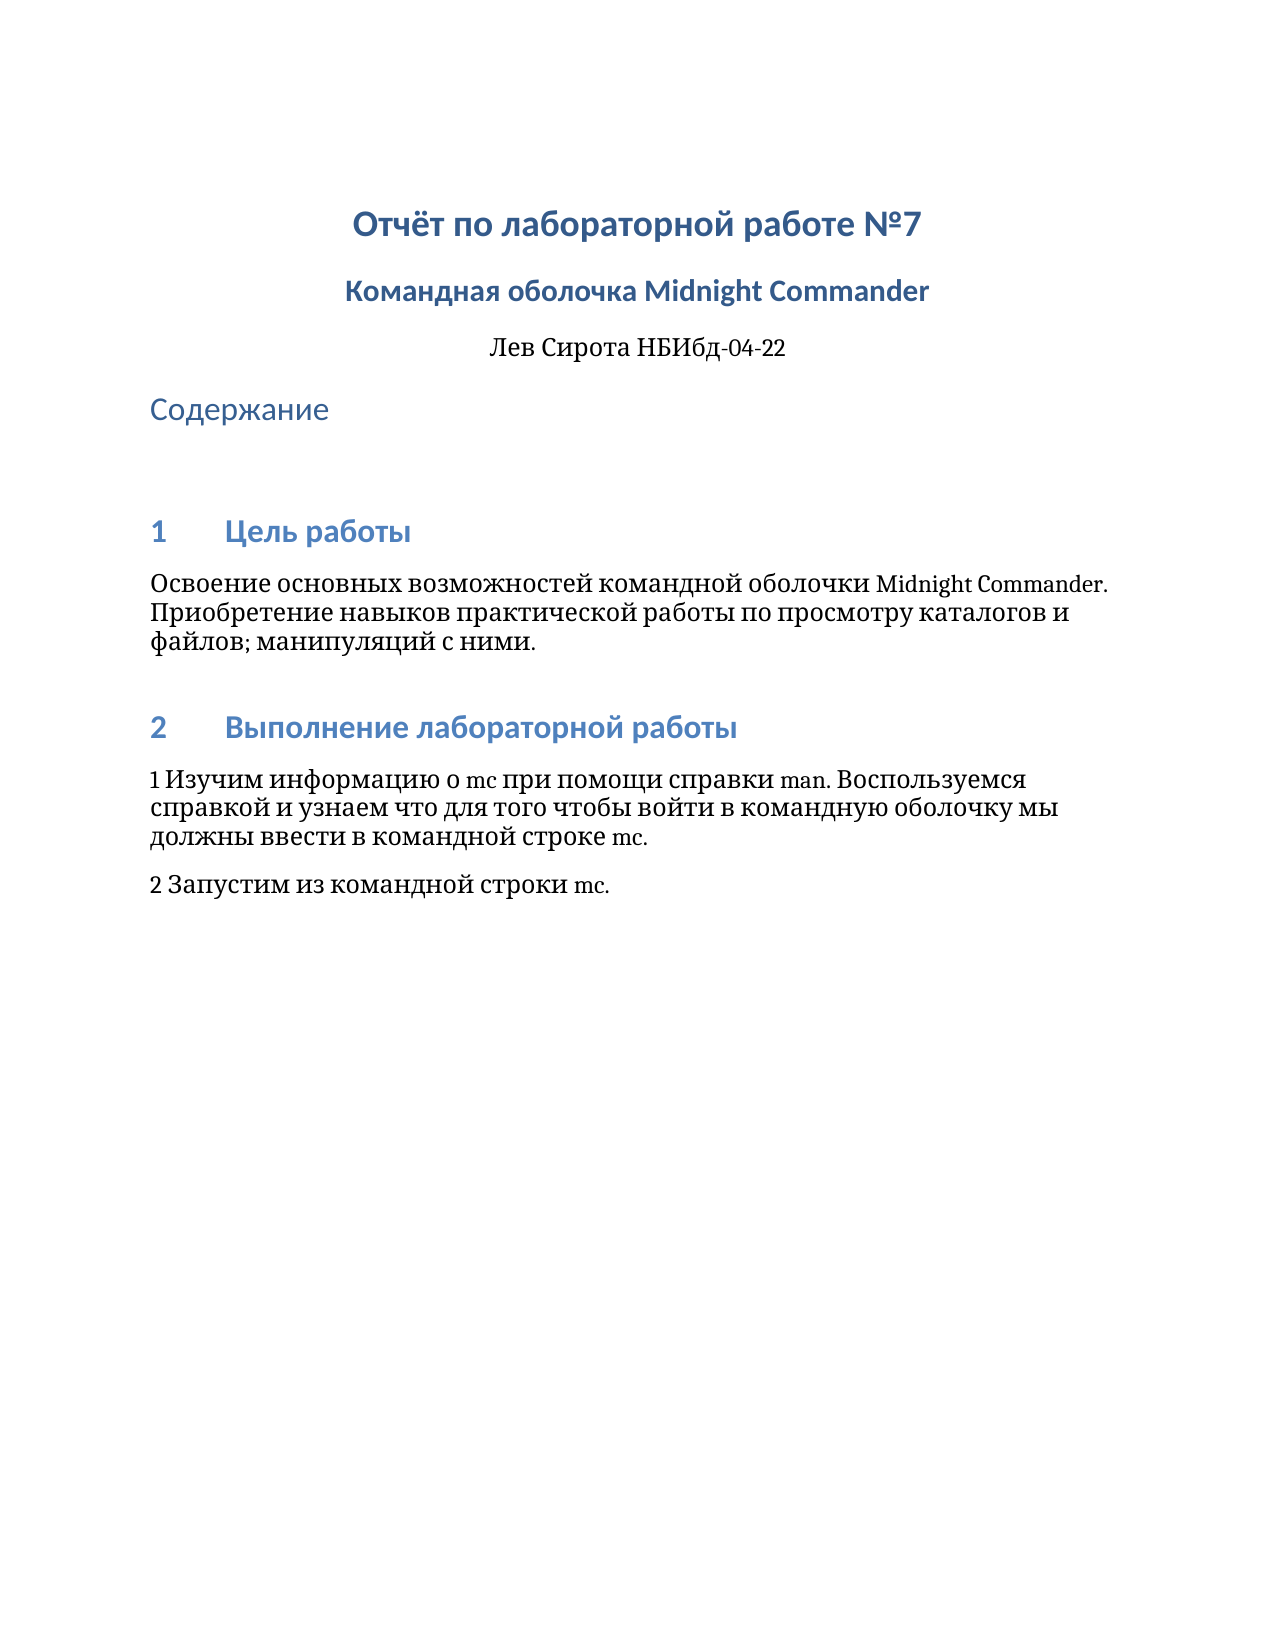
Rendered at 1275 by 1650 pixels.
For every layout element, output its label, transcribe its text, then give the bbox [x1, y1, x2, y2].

text Лев Сирота НБИбд-04-22 [150, 334, 1125, 363]
text 2 Запустим из командной строки mc. [150, 871, 1125, 899]
text Освоение основных возможностей командной оболочки Midnight Commander. Приобретение навыков практической работы по просмотру каталогов и файлов; манипуляций с ними. [150, 570, 1125, 656]
subtitle 2 Выполнение лабораторной работы [150, 706, 1125, 747]
title Отчёт по лабораторной работе №7 [150, 200, 1125, 246]
text 1 Изучим информацию о mc при помощи справки man. Воспользуемся справкой и узнаем что для того чтобы войти в командную оболочку мы должны ввести в командной строке mc. [150, 766, 1125, 852]
subtitle Командная оболочка Midnight Commander [150, 271, 1125, 309]
subtitle 1 Цель работы [150, 510, 1125, 551]
